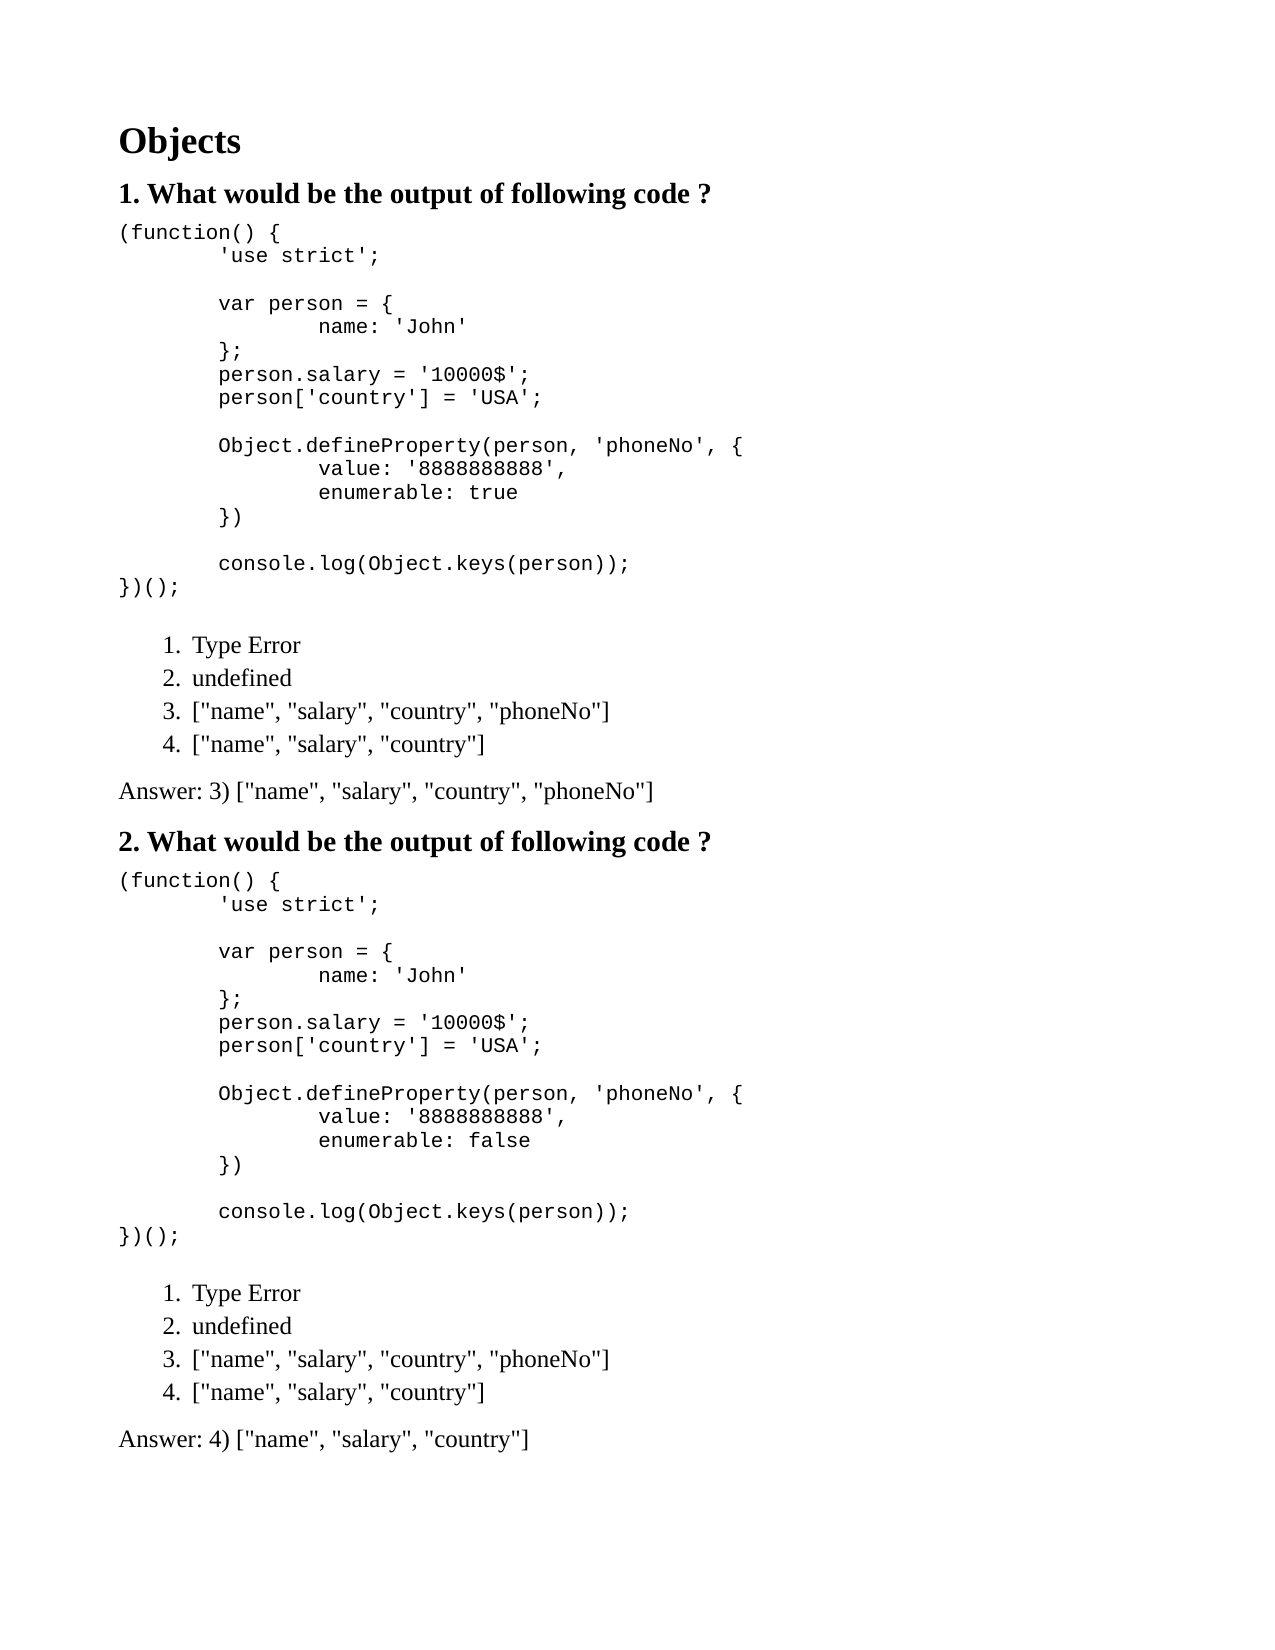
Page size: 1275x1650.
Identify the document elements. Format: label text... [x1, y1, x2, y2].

text }; [118, 988, 1157, 1012]
text value: '8888888888', [118, 1106, 1157, 1130]
text Answer: 4) ["name", "salary", "country"] [118, 1424, 1157, 1453]
list undefined [162, 1311, 1157, 1339]
text Object.defineProperty(person, 'phoneNo', { [118, 435, 1157, 458]
list Type Error [162, 630, 1157, 658]
subtitle Objects [118, 118, 1157, 161]
text enumerable: false [118, 1130, 1157, 1154]
text name: 'John' [118, 964, 1157, 988]
text name: 'John' [118, 316, 1157, 340]
list ["name", "salary", "country", "phoneNo"] [162, 1344, 1157, 1373]
text var person = { [118, 941, 1157, 964]
text 'use strict'; [118, 246, 1157, 269]
text (function() { [118, 870, 1157, 894]
list ["name", "salary", "country"] [162, 729, 1157, 757]
text }) [118, 506, 1157, 529]
list ["name", "salary", "country", "phoneNo"] [162, 696, 1157, 724]
text console.log(Object.keys(person)); [118, 553, 1157, 577]
list Type Error [162, 1278, 1157, 1307]
subtitle 2. What would be the output of following code ? [118, 824, 1157, 857]
text (function() { [118, 222, 1157, 246]
text person['country'] = 'USA'; [118, 387, 1157, 411]
list ["name", "salary", "country"] [162, 1377, 1157, 1406]
text person.salary = '10000$'; [118, 364, 1157, 387]
text value: '8888888888', [118, 458, 1157, 482]
text person['country'] = 'USA'; [118, 1036, 1157, 1059]
list undefined [162, 663, 1157, 691]
text 'use strict'; [118, 894, 1157, 917]
text var person = { [118, 293, 1157, 316]
text console.log(Object.keys(person)); [118, 1201, 1157, 1225]
text })(); [118, 1225, 1157, 1248]
text }) [118, 1154, 1157, 1177]
text person.salary = '10000$'; [118, 1012, 1157, 1036]
text }; [118, 340, 1157, 364]
text Object.defineProperty(person, 'phoneNo', { [118, 1083, 1157, 1106]
text })(); [118, 577, 1157, 600]
subtitle 1. What would be the output of following code ? [118, 176, 1157, 209]
text enumerable: true [118, 482, 1157, 506]
text Answer: 3) ["name", "salary", "country", "phoneNo"] [118, 776, 1157, 805]
